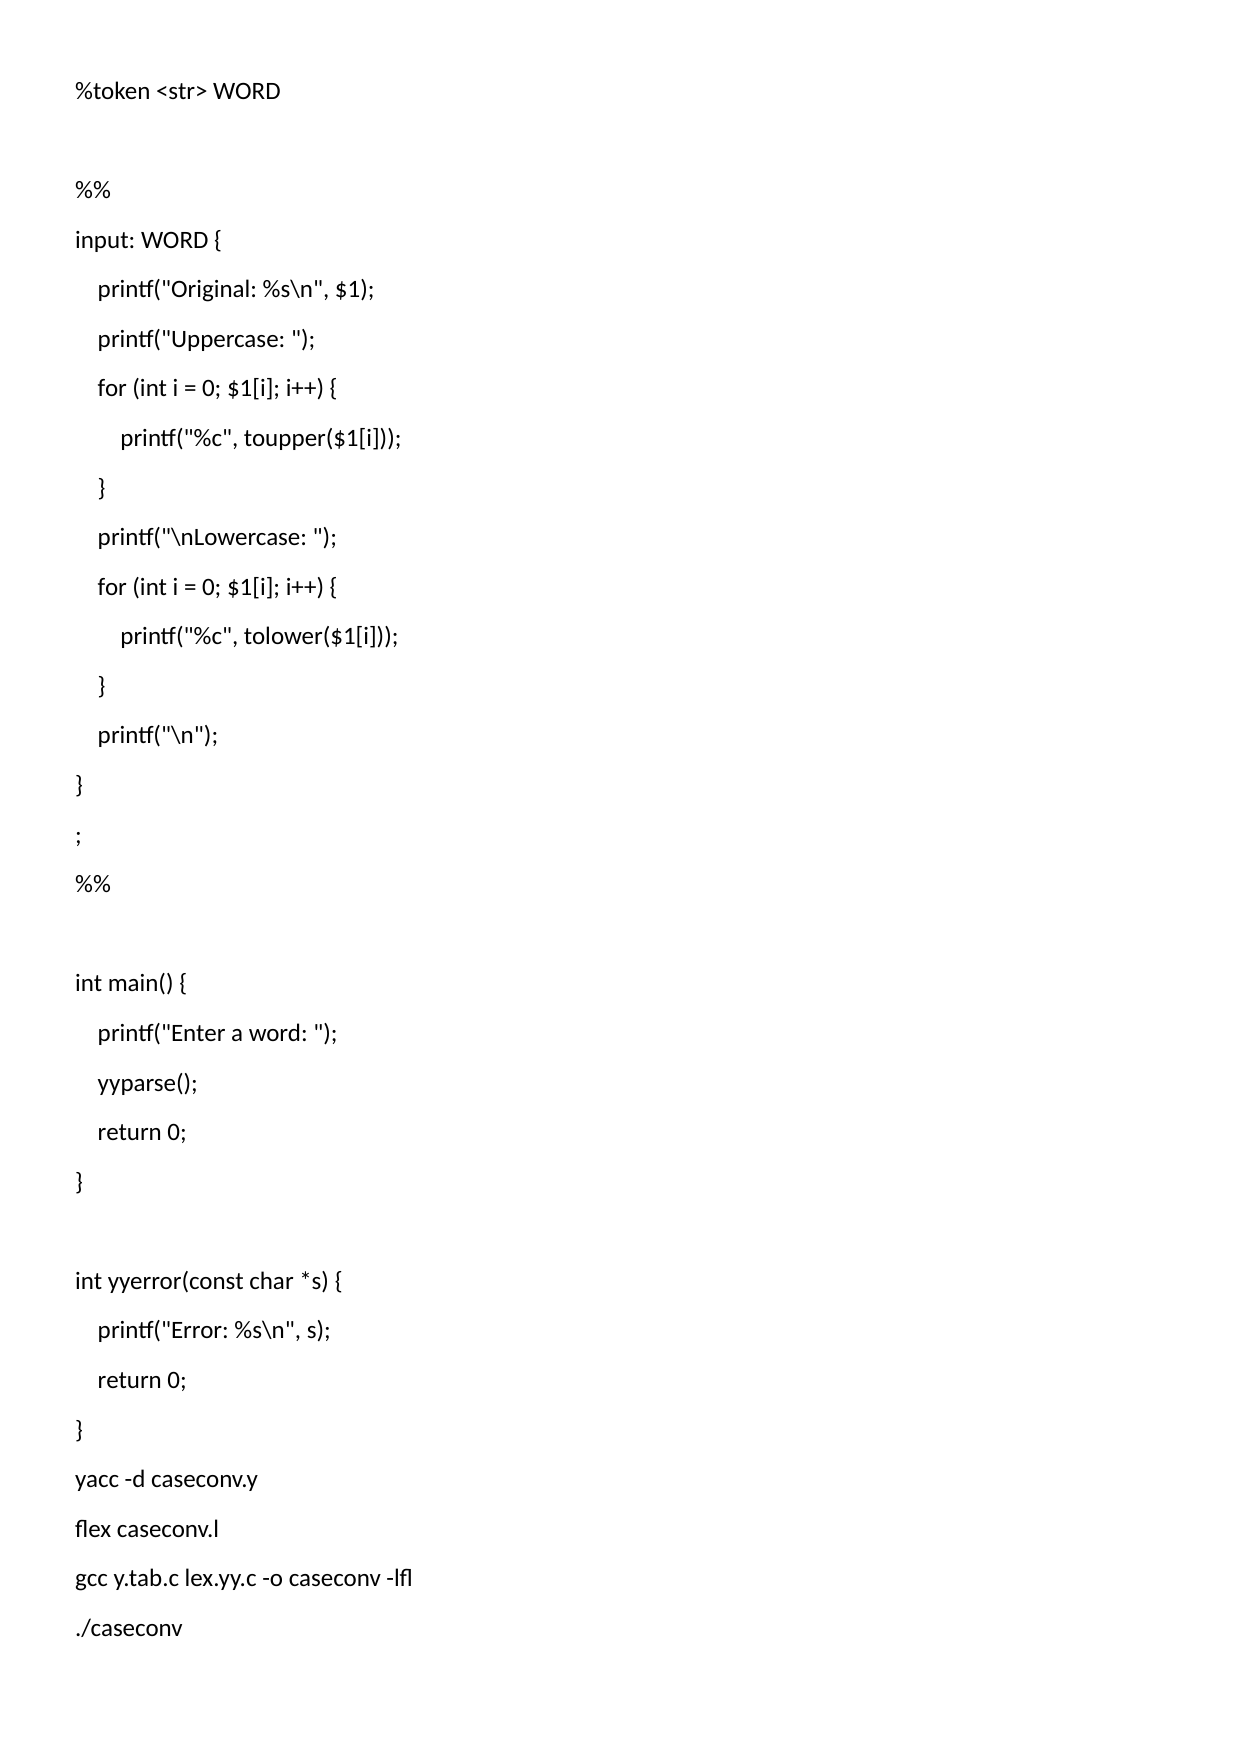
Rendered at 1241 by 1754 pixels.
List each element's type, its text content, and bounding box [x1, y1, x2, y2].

text } [75, 1414, 1165, 1444]
text printf("Original: %s\n", $1); [75, 273, 1165, 304]
text yacc -d caseconv.y [75, 1463, 1165, 1494]
text printf("Uppercase: "); [75, 323, 1165, 353]
text ; [75, 819, 1165, 849]
text } [75, 769, 1165, 800]
text return 0; [75, 1116, 1165, 1147]
text int main() { [75, 967, 1165, 998]
text %% [75, 868, 1165, 899]
text return 0; [75, 1364, 1165, 1395]
text printf("Error: %s\n", s); [75, 1314, 1165, 1345]
text printf("\n"); [75, 719, 1165, 750]
text printf("%c", toupper($1[i])); [75, 422, 1165, 453]
text printf("Enter a word: "); [75, 1017, 1165, 1048]
text for (int i = 0; $1[i]; i++) { [75, 571, 1165, 601]
text input: WORD { [75, 224, 1165, 254]
text flex caseconv.l [75, 1513, 1165, 1543]
text gcc y.tab.c lex.yy.c -o caseconv -lfl [75, 1562, 1165, 1593]
text %% [75, 174, 1165, 205]
text int yyerror(const char *s) { [75, 1265, 1165, 1296]
text } [75, 1166, 1165, 1196]
text } [75, 670, 1165, 701]
text for (int i = 0; $1[i]; i++) { [75, 372, 1165, 403]
text printf("%c", tolower($1[i])); [75, 620, 1165, 651]
text yyparse(); [75, 1067, 1165, 1097]
text printf("\nLowercase: "); [75, 521, 1165, 552]
text %token <str> WORD [75, 75, 1165, 106]
text ./caseconv [75, 1612, 1165, 1643]
text } [75, 472, 1165, 502]
